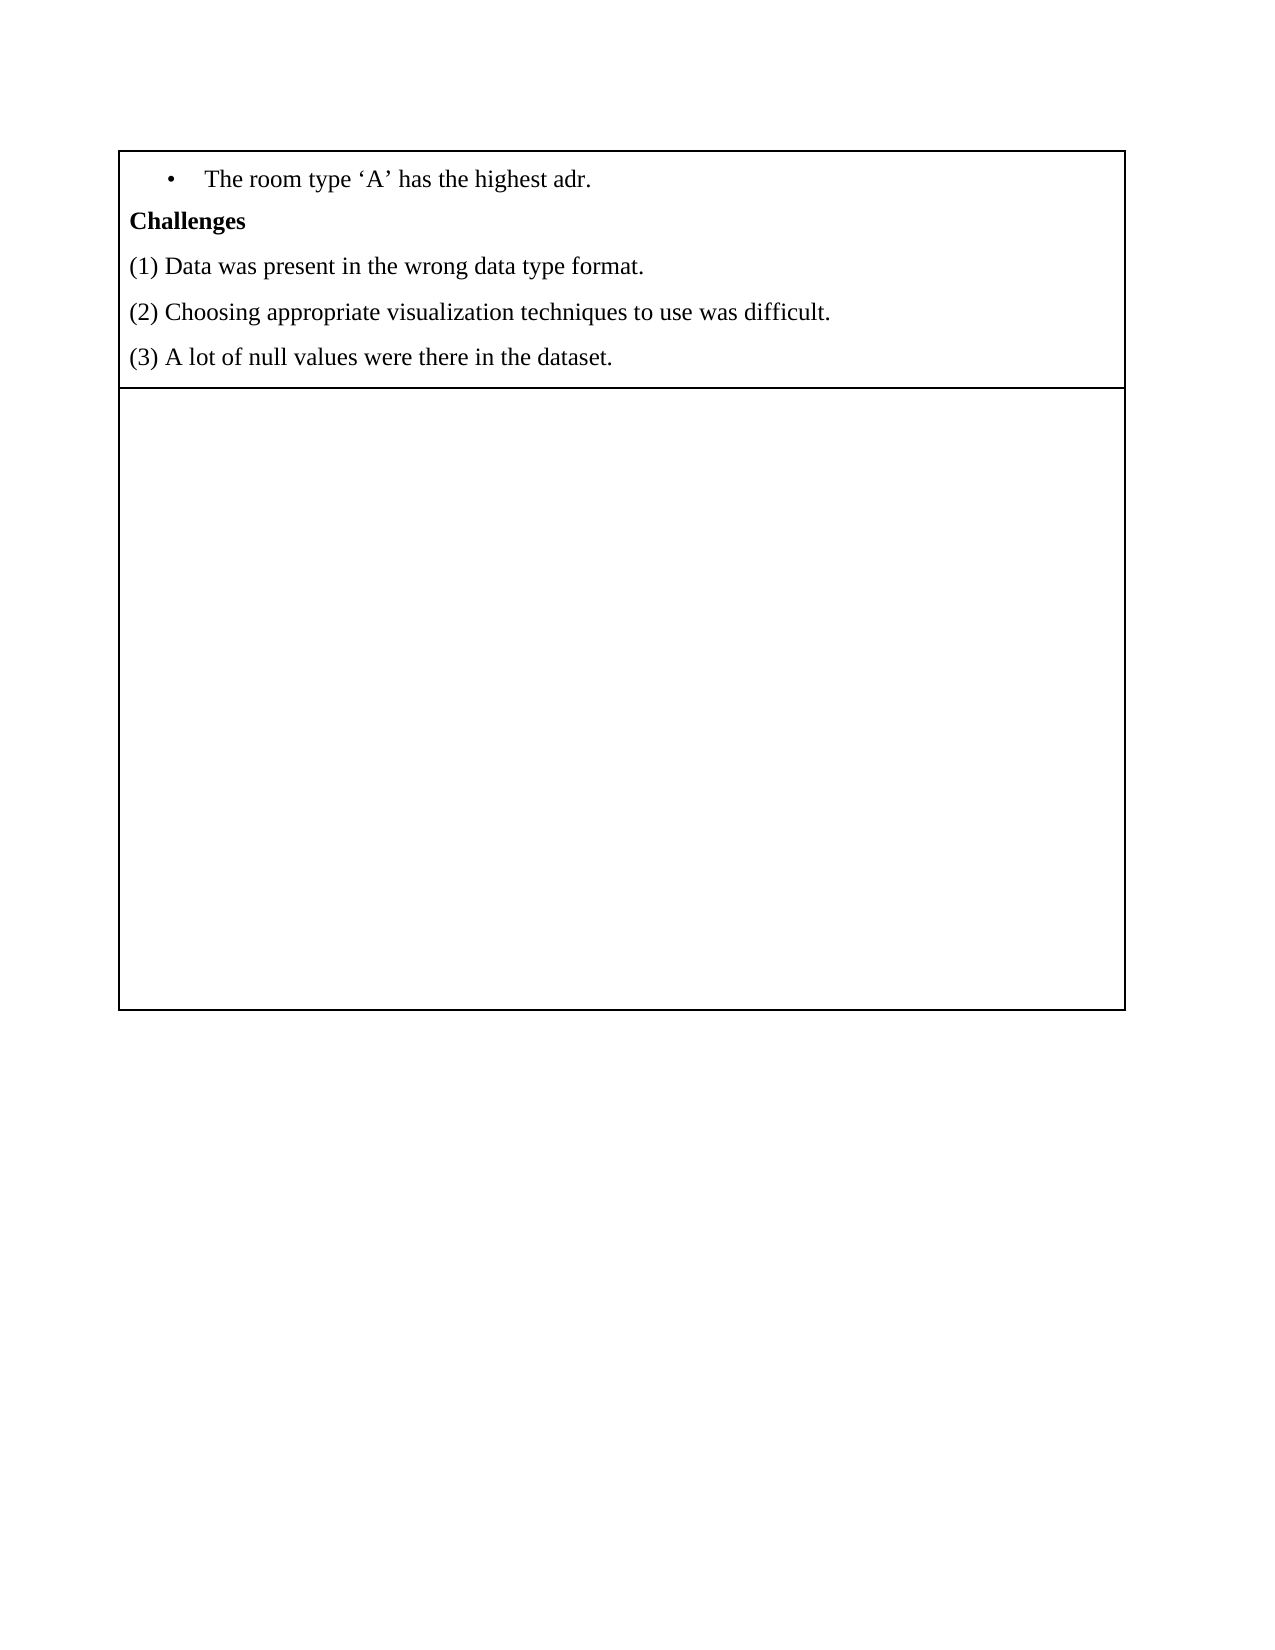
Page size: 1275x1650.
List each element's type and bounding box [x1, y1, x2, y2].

table_cell [120, 152, 1124, 387]
table_cell [120, 389, 1124, 1009]
